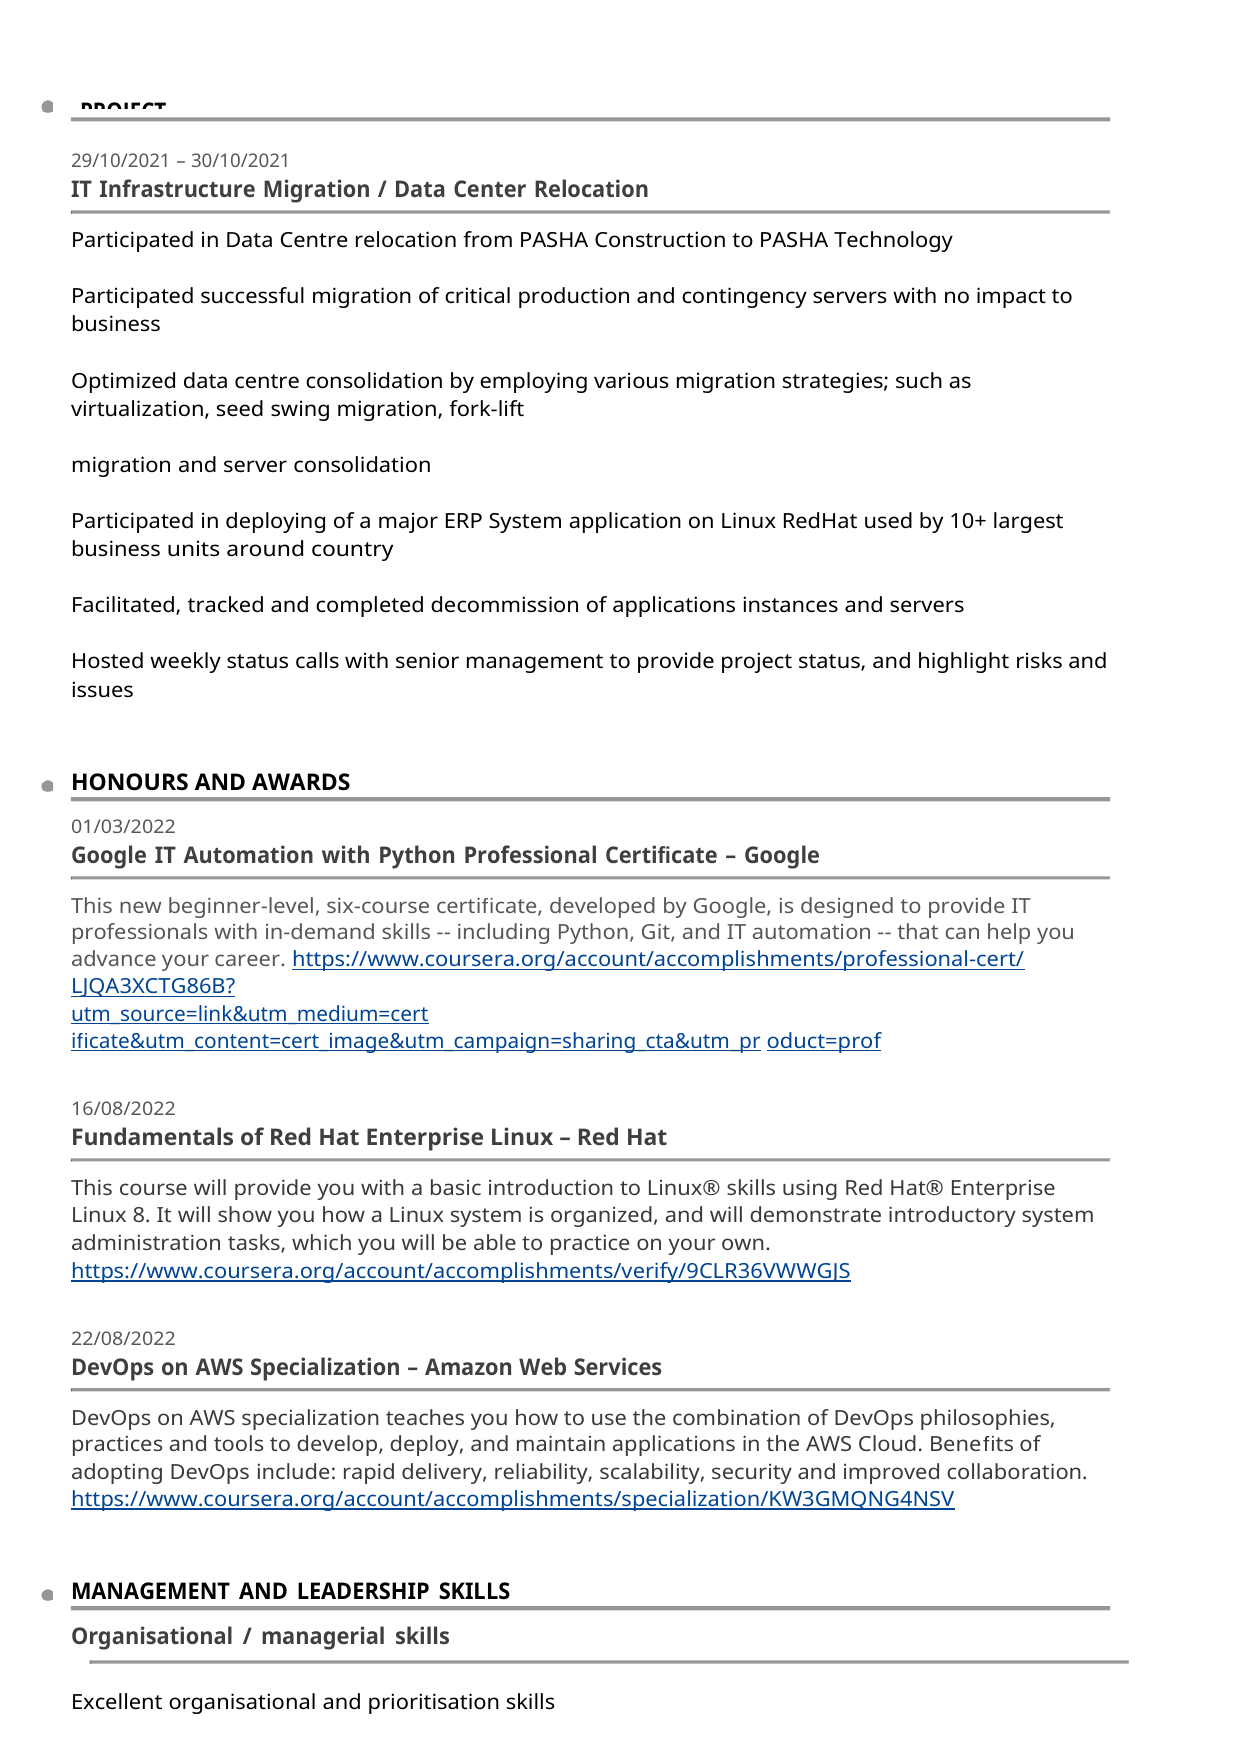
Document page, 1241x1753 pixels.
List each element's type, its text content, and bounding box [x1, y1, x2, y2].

text 16/08/2022 [71, 1096, 1121, 1121]
text This course will provide you with a basic introduction to Linux® skills using Red Hat® Enterprise Linux 8. It will show you how a Linux system is organized, and will demonstrate introductory system administration tasks, which you will be able to practice on your own. https://www.coursera.org/account/accomplishments/verify/9CLR36VWWGJS [71, 1173, 1104, 1284]
text 22/08/2022 [71, 1325, 1121, 1351]
subtitle MANAGEMENT AND LEADERSHIP SKILLS [71, 1575, 1121, 1606]
subtitle Google IT Automation with Python Professional Certiﬁcate – Google [71, 839, 1121, 871]
text This new beginner-level, six-course certiﬁcate, developed by Google, is designed to provide IT professionals with in-demand skills -- including Python, Git, and IT automation -- that can help you advance your career. https://www.coursera.org/account/accomplishments/professional-cert/LJQA3XCTG86B? utm_source=link&utm_medium=certiﬁcate&utm_content=cert_image&utm_campaign=sharing_cta&utm_pr oduct=prof [71, 892, 1105, 1054]
text Participated in deploying of a major ERP System application on Linux RedHat used by 10+ largest business units around country [71, 507, 1121, 562]
text Participated in Data Centre relocation from PASHA Construction to PASHA Technology [71, 225, 1121, 253]
picture [41, 1589, 54, 1601]
text Organisational / managerial skills [71, 1620, 1121, 1652]
text DevOps on AWS specialization teaches you how to use the combination of DevOps philosophies, practices and tools to develop, deploy, and maintain applications in the AWS Cloud. Beneﬁts of adopting DevOps include: rapid delivery, reliability, scalability, security and improved collaboration. https://www.coursera.org/account/accomplishments/specialization/KW3GMQNG4NSV [71, 1403, 1094, 1513]
text Participated successful migration of critical production and contingency servers with no impact to business [71, 281, 1121, 338]
picture [41, 780, 54, 792]
subtitle IT Infrastructure Migration / Data Center Relocation [71, 173, 1121, 204]
subtitle DevOps on AWS Specialization – Amazon Web Services [71, 1351, 1121, 1382]
text Optimized data centre consolidation by employing various migration strategies; such as virtualization, seed swing migration, fork-lift [71, 366, 1104, 423]
text 29/10/2021 – 30/10/2021 [71, 148, 1121, 173]
picture [41, 100, 54, 113]
text Facilitated, tracked and completed decommission of applications instances and servers [71, 590, 1121, 619]
text Hosted weekly status calls with senior management to provide project status, and highlight risks and issues [71, 647, 1121, 703]
subtitle Fundamentals of Red Hat Enterprise Linux – Red Hat [71, 1121, 1121, 1152]
subtitle HONOURS AND AWARDS [71, 766, 1121, 797]
text 01/03/2022 [71, 813, 1121, 839]
text Excellent organisational and prioritisation skills [71, 1687, 1121, 1716]
text migration and server consolidation [71, 450, 1121, 479]
